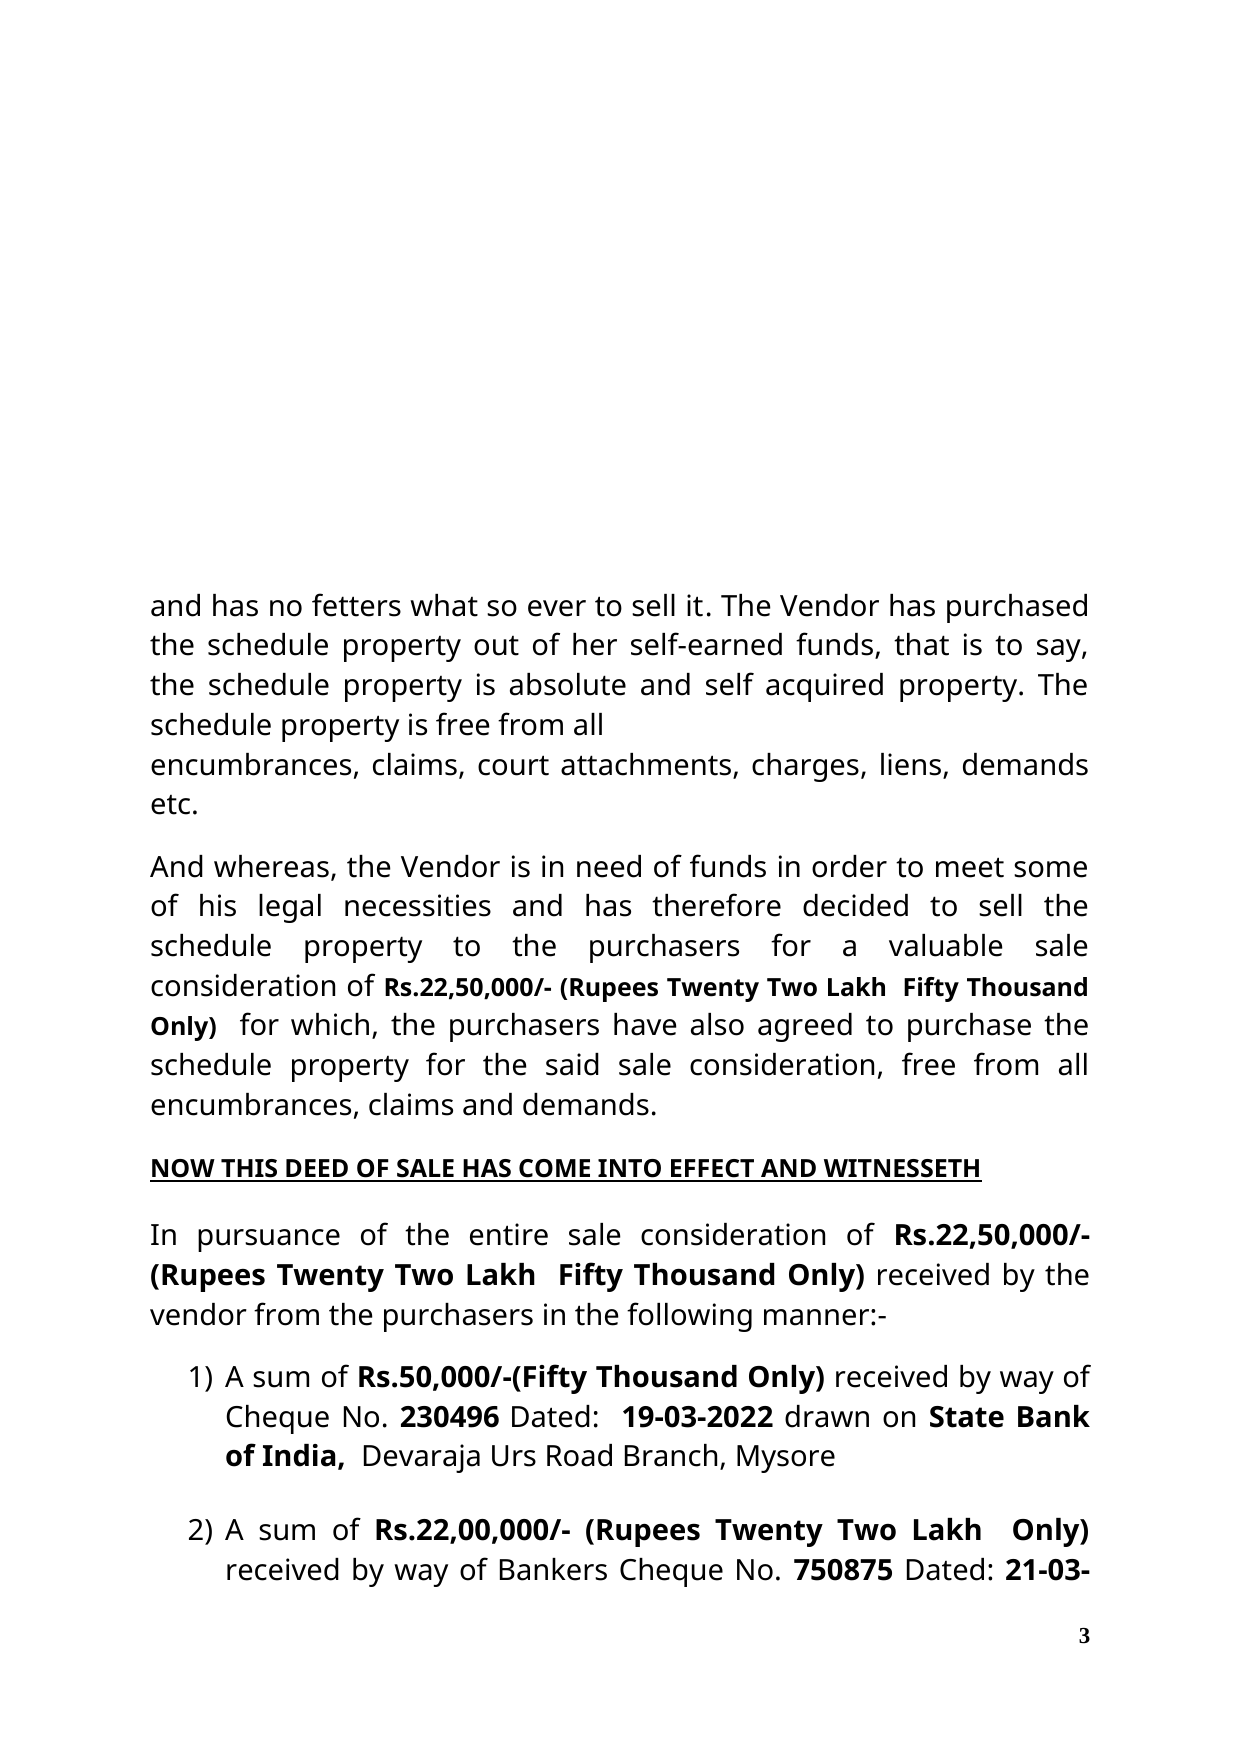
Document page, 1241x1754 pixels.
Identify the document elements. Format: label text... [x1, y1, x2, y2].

text And whereas, the Vendor is in need of funds in order to meet some of his legal necessities and has therefore decided to sell the schedule property to the purchasers for a valuable sale consideration of Rs.22,50,000/- (Rupees Twenty Two Lakh Fifty Thousand Only) for which, the purchasers have also agreed to purchase the schedule property for the said sale consideration, free from all encumbrances, claims and demands. [150, 846, 1090, 1124]
list A sum of Rs.22,00,000/- (Rupees Twenty Two Lakh Only) received by way of Bankers Cheque No. 750875 Dated: 21-03-2022 drawn on State Bank of India Devaraja Urs Road Branch, Mysore at the time of Registration of this Sale Deed. [187, 1509, 1090, 1589]
text And whereas, since from the date of registration of the sale deed, the Vendor is in peaceful possession and enjoyment of the schedule property by exercising all the acts and rights of ownership and possession and without any let, hindrance or disturbance from anybody. The Vendor is the absolute owner of the schedule property and has no fetters what so ever to sell it. The Vendor has purchased the schedule property out of her self-earned funds, that is to say, the schedule property is absolute and self acquired property. The schedule property is free from all [150, 585, 1090, 744]
subtitle Now This Deed of Sale has come into effect and witnesseth [150, 1151, 1090, 1185]
text In pursuance of the entire sale consideration of Rs.22,50,000/- (Rupees Twenty Two Lakh Fifty Thousand Only) received by the vendor from the purchasers in the following manner:- [150, 1214, 1090, 1333]
list A sum of Rs.50,000/-(Fifty Thousand Only) received by way of Cheque No. 230496 Dated: 19-03-2022 drawn on State Bank of India, Devaraja Urs Road Branch, Mysore [187, 1356, 1090, 1475]
text encumbrances, claims, court attachments, charges, liens, demands etc. [150, 744, 1090, 823]
